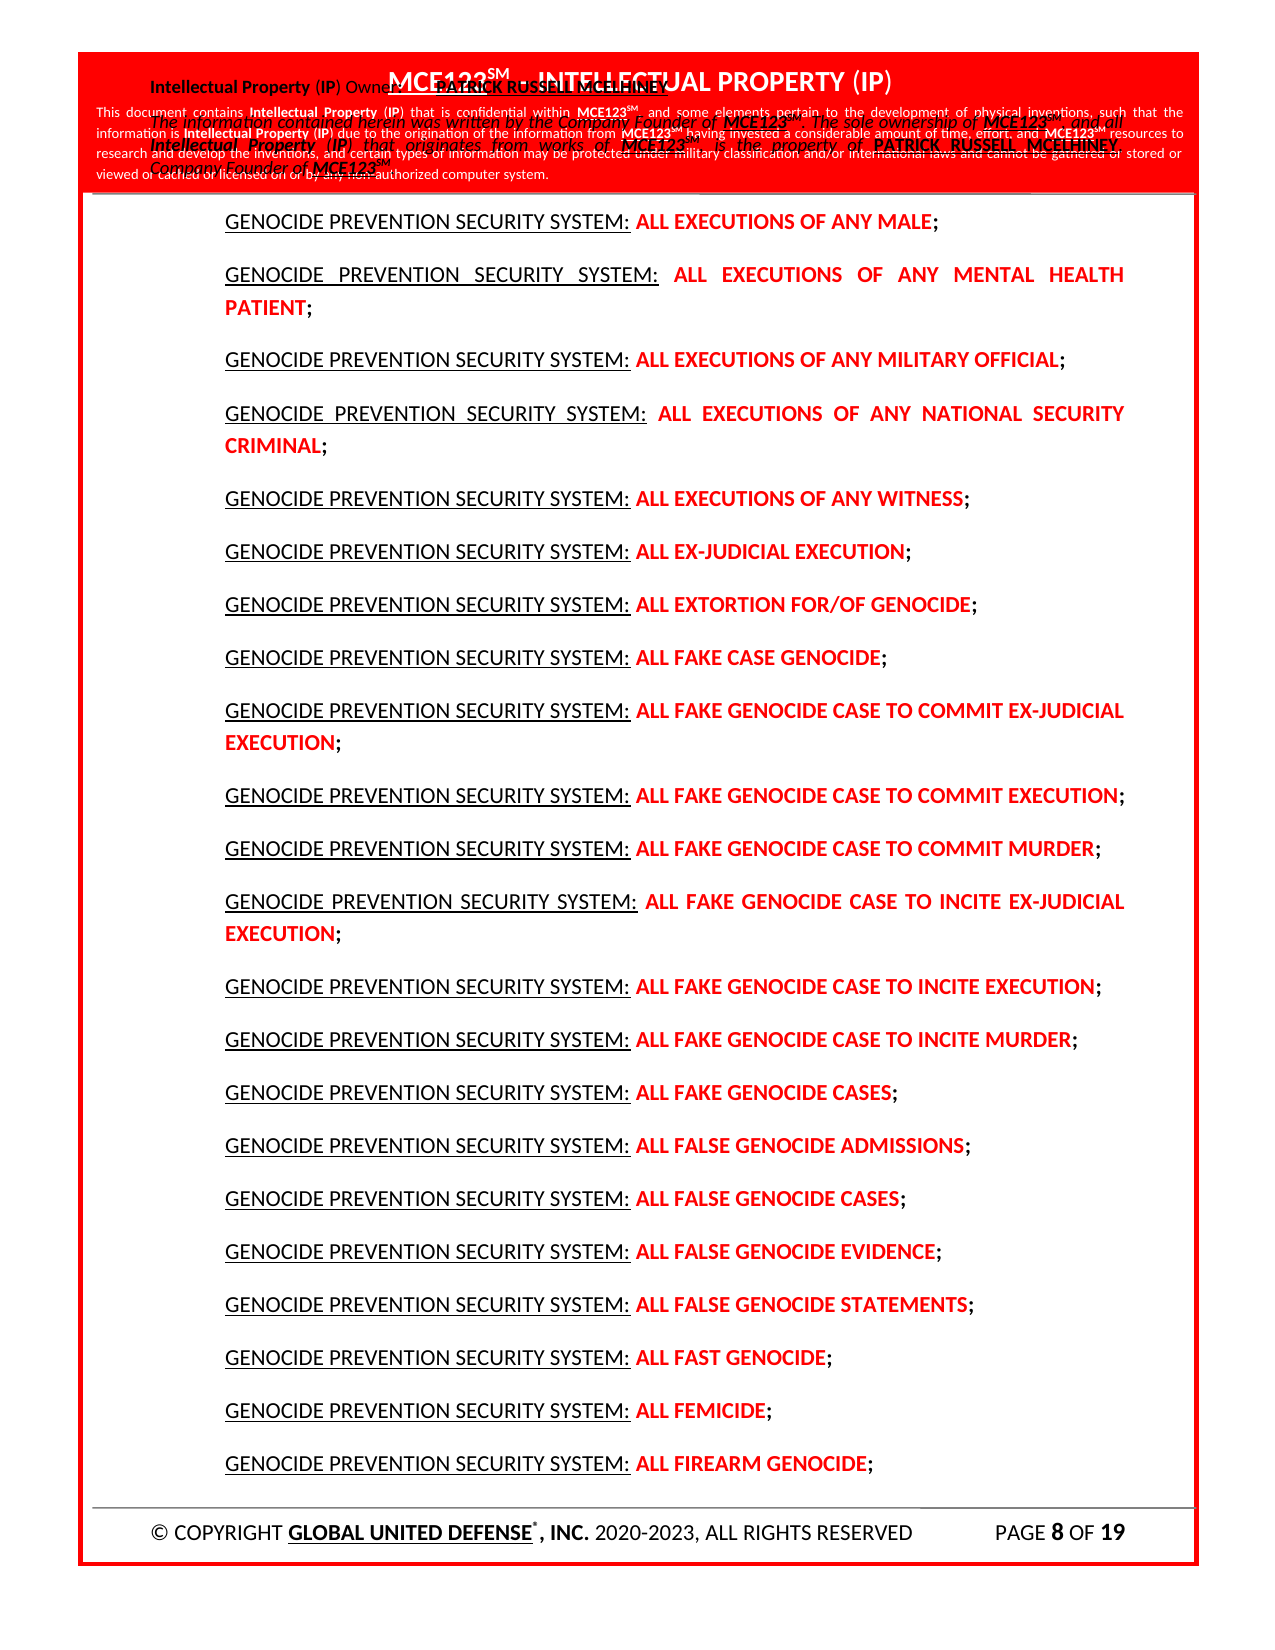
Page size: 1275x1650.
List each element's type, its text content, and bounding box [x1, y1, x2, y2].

text GENOCIDE PREVENTION SECURITY SYSTEM: ALL EXTORTION FOR/OF GENOCIDE; [187, 590, 1125, 618]
text GENOCIDE PREVENTION SECURITY SYSTEM: ALL FALSE GENOCIDE STATEMENTS; [187, 1291, 1125, 1318]
text GENOCIDE PREVENTION SECURITY SYSTEM: ALL EXECUTIONS OF ANY MENTAL HEALTH PATIENT; [225, 260, 1125, 321]
text GENOCIDE PREVENTION SECURITY SYSTEM: ALL FAKE GENOCIDE CASES; [187, 1078, 1125, 1106]
text GENOCIDE PREVENTION SECURITY SYSTEM: ALL EX-JUDICIAL EXECUTION; [225, 537, 1125, 565]
text GENOCIDE PREVENTION SECURITY SYSTEM: ALL EXECUTIONS OF ANY WITNESS; [225, 484, 1125, 512]
text GENOCIDE PREVENTION SECURITY SYSTEM: ALL FAKE CASE GENOCIDE; [187, 643, 1125, 671]
text GENOCIDE PREVENTION SECURITY SYSTEM: ALL FALSE GENOCIDE ADMISSIONS; [187, 1131, 1125, 1159]
text GENOCIDE PREVENTION SECURITY SYSTEM: ALL FIREARM GENOCIDE; [187, 1449, 1125, 1478]
text GENOCIDE PREVENTION SECURITY SYSTEM: ALL FALSE GENOCIDE CASES; [187, 1184, 1125, 1212]
text GENOCIDE PREVENTION SECURITY SYSTEM: ALL FAKE GENOCIDE CASE TO INCITE MURDER; [187, 1025, 1125, 1053]
text GENOCIDE PREVENTION SECURITY SYSTEM: ALL FEMICIDE; [187, 1397, 1125, 1424]
text GENOCIDE PREVENTION SECURITY SYSTEM: ALL FAKE GENOCIDE CASE TO INCITE EXECUTION; [187, 972, 1125, 1000]
text GENOCIDE PREVENTION SECURITY SYSTEM: ALL FAKE GENOCIDE CASE TO COMMIT MURDER; [187, 834, 1125, 862]
text GENOCIDE PREVENTION SECURITY SYSTEM: ALL EXECUTIONS OF ANY MILITARY OFFICIAL; [225, 346, 1125, 374]
text GENOCIDE PREVENTION SECURITY SYSTEM: ALL FAKE GENOCIDE CASE TO INCITE EX-JUDICIAL EXECUTION; [187, 887, 1125, 947]
text GENOCIDE PREVENTION SECURITY SYSTEM: ALL FAKE GENOCIDE CASE TO COMMIT EX-JUDICIAL EXECUTION; [187, 696, 1125, 756]
text GENOCIDE PREVENTION SECURITY SYSTEM: ALL EXECUTIONS OF ANY NATIONAL SECURITY CRIMINAL; [187, 399, 1125, 459]
text GENOCIDE PREVENTION SECURITY SYSTEM: ALL FALSE GENOCIDE EVIDENCE; [187, 1237, 1125, 1266]
text GENOCIDE PREVENTION SECURITY SYSTEM: ALL EXECUTIONS OF ANY MALE; [187, 207, 1125, 235]
text GENOCIDE PREVENTION SECURITY SYSTEM: ALL FAST GENOCIDE; [187, 1343, 1125, 1372]
text GENOCIDE PREVENTION SECURITY SYSTEM: ALL FAKE GENOCIDE CASE TO COMMIT EXECUTION; [187, 781, 1125, 809]
